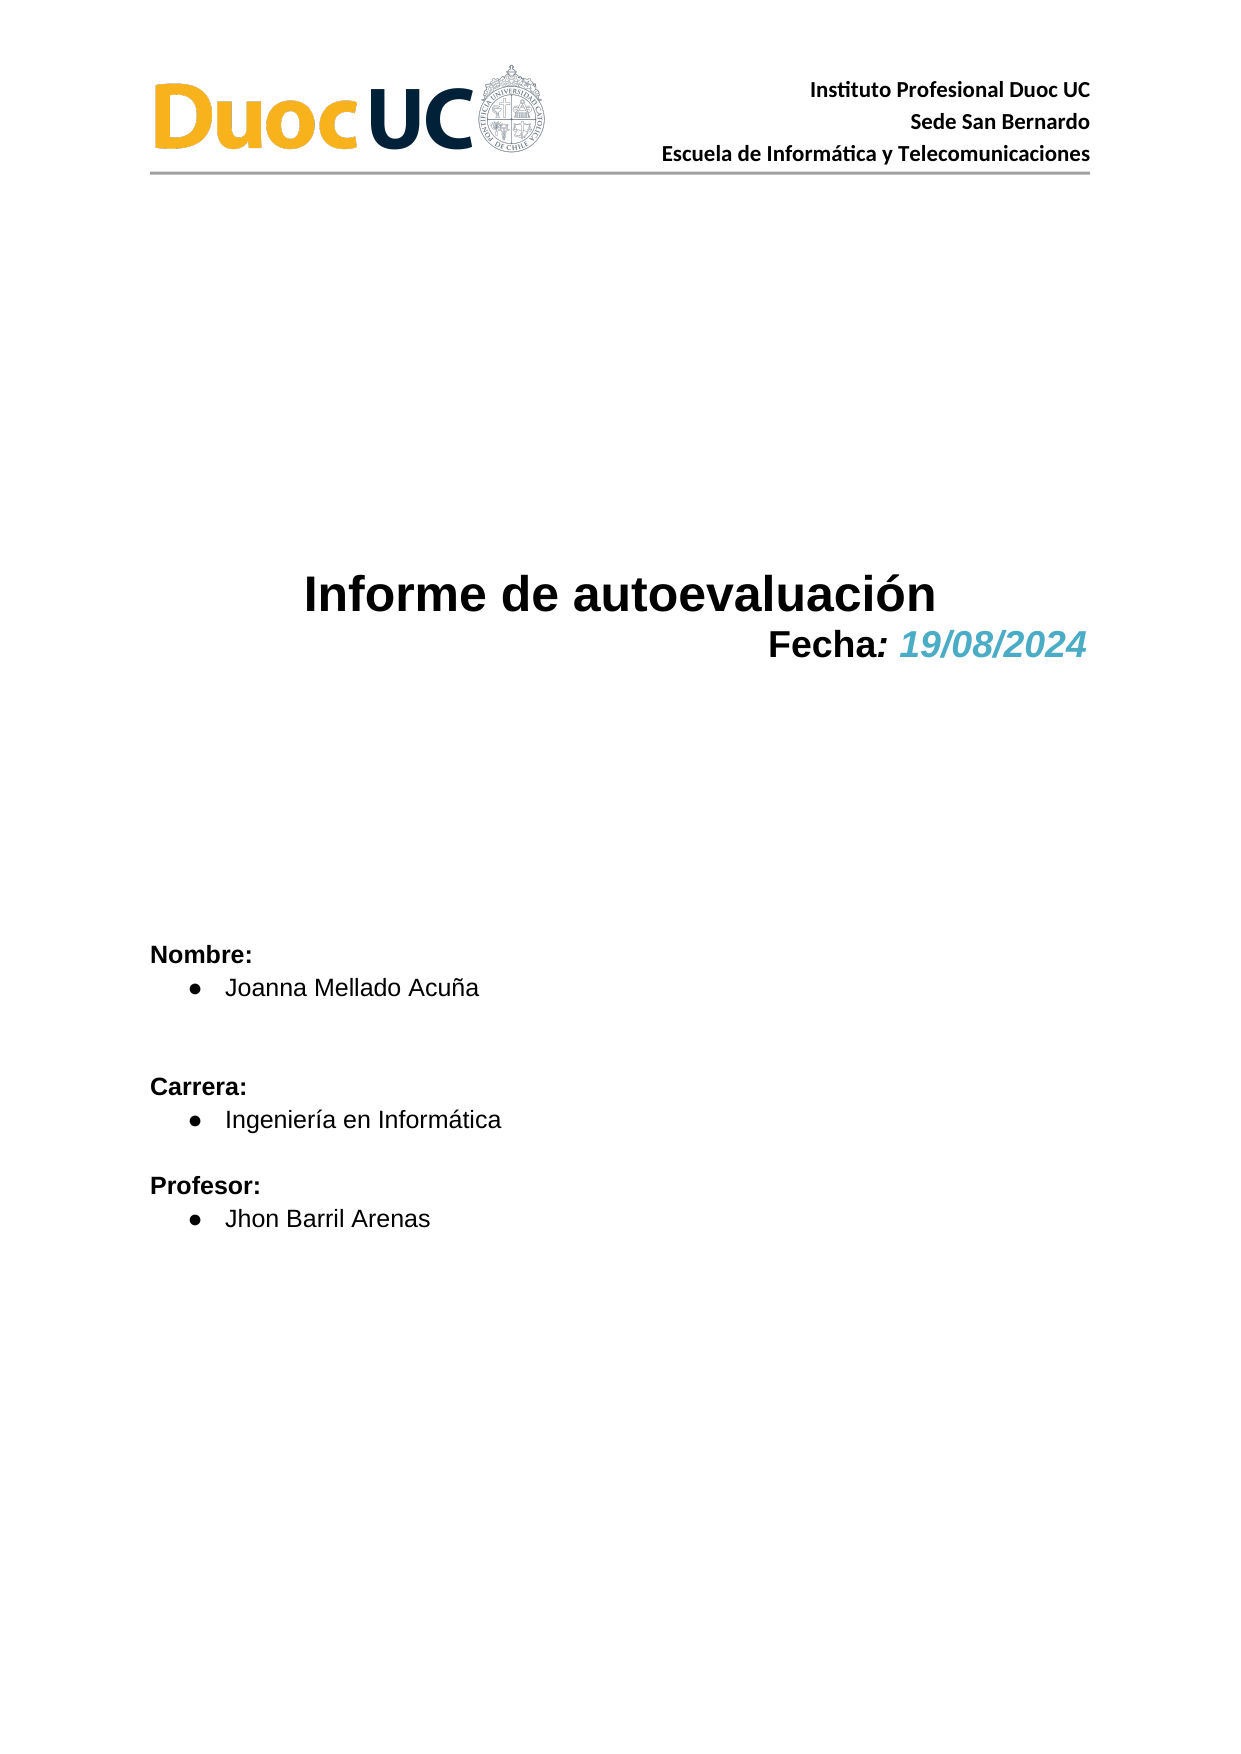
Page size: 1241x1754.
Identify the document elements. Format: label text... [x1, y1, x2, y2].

list Ingeniería en Informática [187, 1105, 1090, 1134]
text Informe de autoevaluación [150, 564, 1090, 622]
text Fecha: 19/08/2024 [187, 622, 1090, 665]
list Joanna Mellado Acuña [187, 973, 1090, 1002]
list Jhon Barril Arenas [187, 1204, 1090, 1233]
text Profesor: [150, 1171, 1090, 1200]
text Carrera: [150, 1072, 1090, 1101]
text Nombre: [150, 940, 1090, 969]
picture [150, 59, 550, 158]
